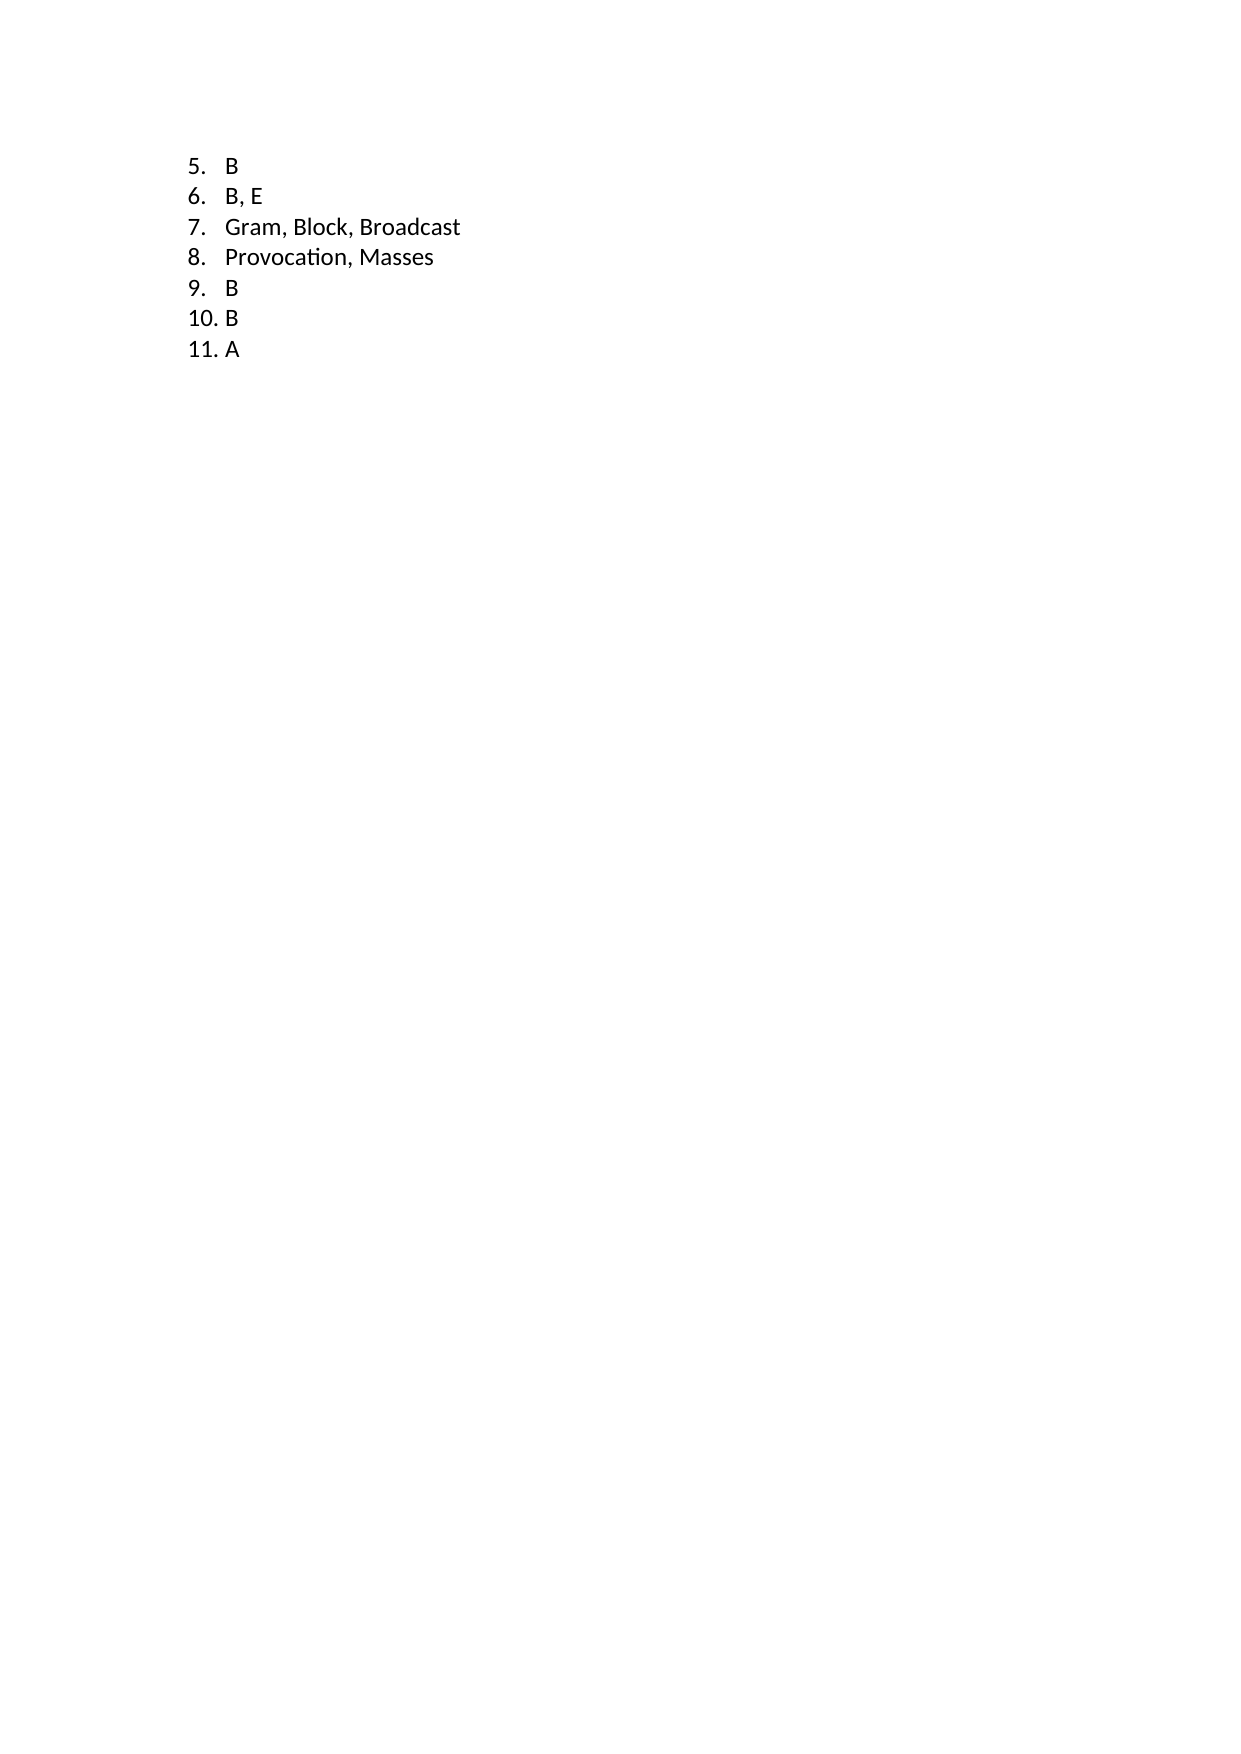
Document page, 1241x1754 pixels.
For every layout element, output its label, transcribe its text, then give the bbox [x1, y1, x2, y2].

list Provocation, Masses [187, 242, 1090, 272]
list B, E [187, 181, 1090, 211]
list B [187, 150, 1090, 181]
list B [187, 303, 1090, 333]
list A [187, 333, 1090, 364]
list Gram, Block, Broadcast [187, 211, 1090, 242]
list B [187, 272, 1090, 303]
